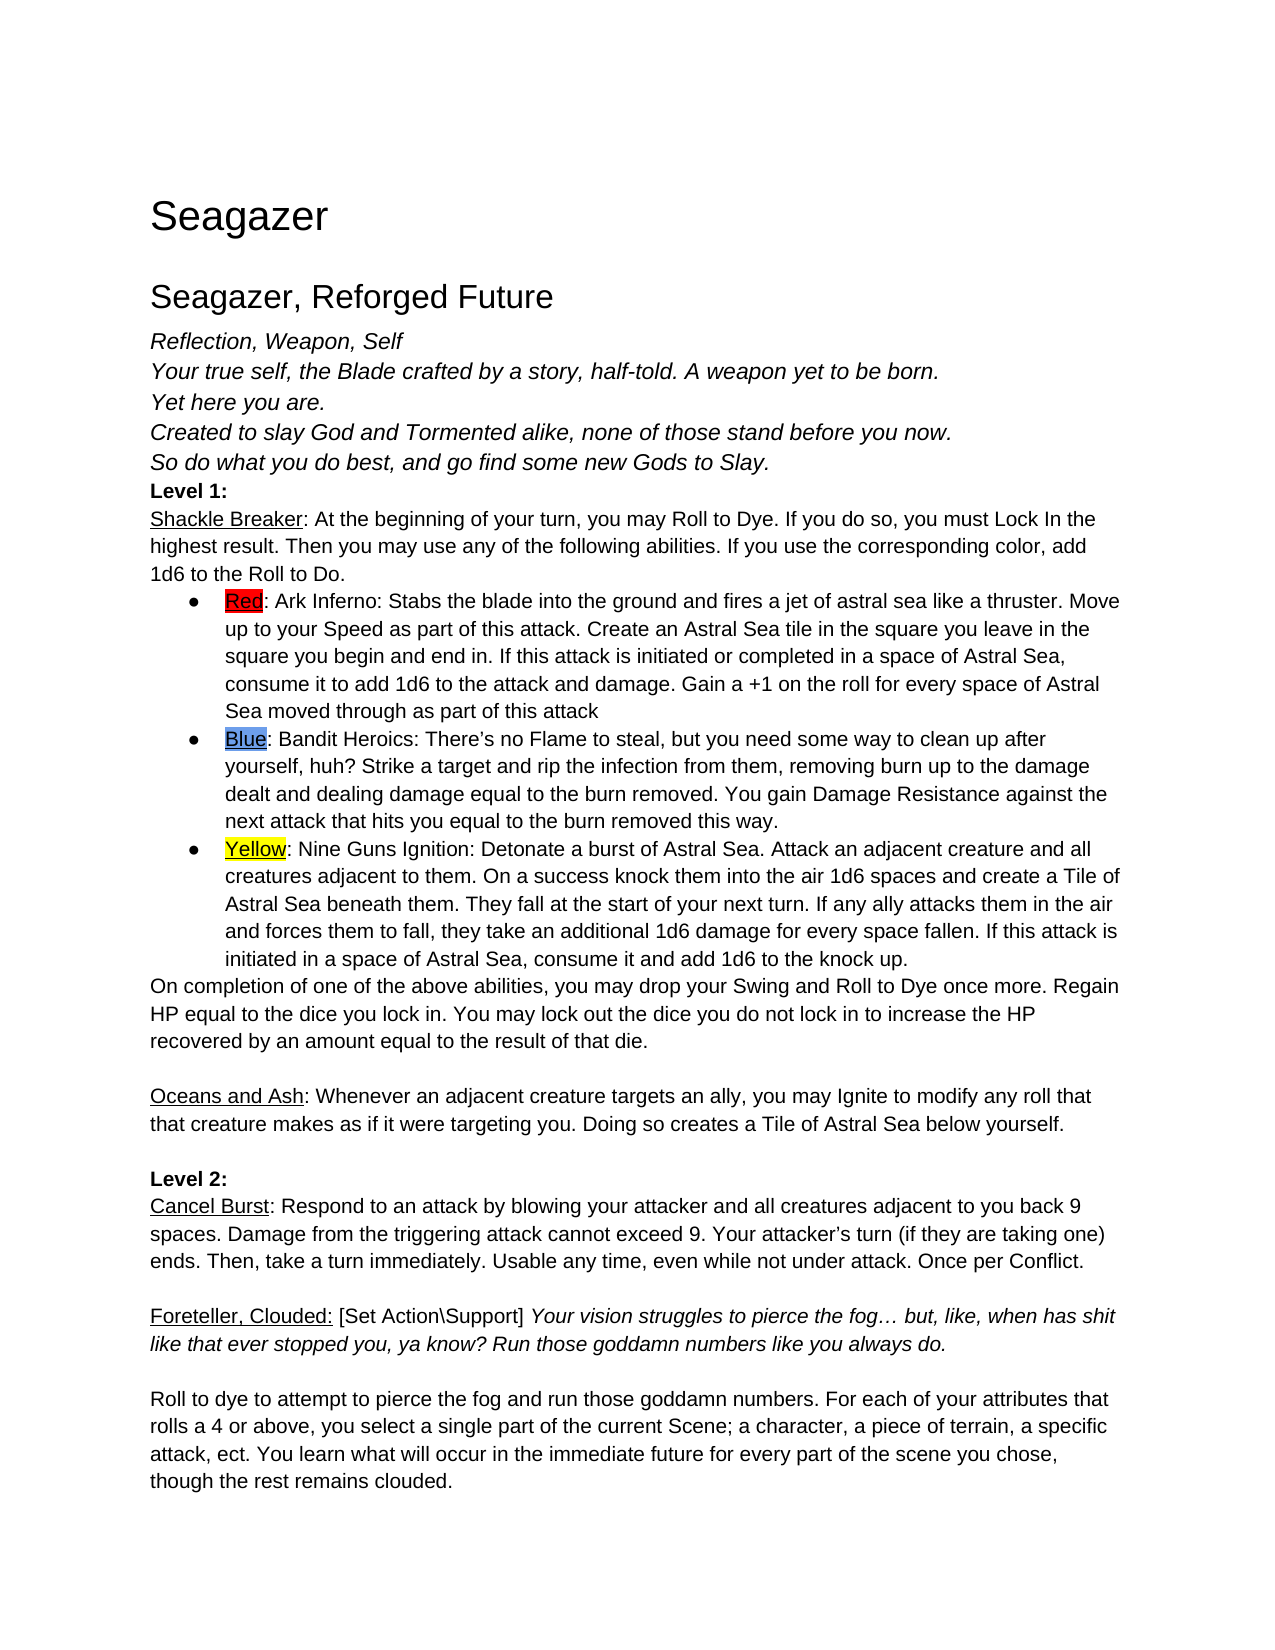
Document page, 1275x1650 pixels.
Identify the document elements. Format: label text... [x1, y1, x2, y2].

subtitle Seagazer [150, 192, 1125, 239]
text Foreteller, Clouded: [Set Action\Support] Your vision struggles to pierce the fog… but, like, when has shit like that ever stopped you, ya know? Run those goddamn numbers like you always do. [150, 1304, 1125, 1356]
text On completion of one of the above abilities, you may drop your Swing and Roll to Dye once more. Regain HP equal to the dice you lock in. You may lock out the dice you do not lock in to increase the HP recovered by an amount equal to the result of that die. [150, 974, 1125, 1053]
text Cancel Burst: Respond to an attack by blowing your attacker and all creatures adjacent to you back 9 spaces. Damage from the triggering attack cannot exceed 9. Your attacker’s turn (if they are taking one) ends. Then, take a turn immediately. Usable any time, even while not under attack. Once per Conflict. [150, 1194, 1125, 1273]
text So do what you do best, and go find some new Gods to Slay. [150, 449, 1125, 475]
text Created to slay God and Tormented alike, none of those stand before you now. [150, 419, 1125, 445]
text Level 2: [150, 1167, 1125, 1191]
text Roll to dye to attempt to pierce the fog and run those goddamn numbers. For each of your attributes that rolls a 4 or above, you select a single part of the current Scene; a character, a piece of terrain, a specific attack, ect. You learn what will occur in the immediate future for every part of the scene you chose, though the rest remains clouded. [150, 1387, 1125, 1493]
list Blue: Bandit Heroics: There’s no Flame to steal, but you need some way to clean up after yourself, huh? Strike a target and rip the infection from them, removing burn up to the damage dealt and dealing damage equal to the burn removed. You gain Damage Resistance against the next attack that hits you equal to the burn removed this way. [187, 727, 1125, 833]
subtitle Seagazer, Reforged Future [150, 277, 1125, 316]
text Level 1: [150, 479, 1125, 503]
list Yellow: Nine Guns Ignition: Detonate a burst of Astral Sea. Attack an adjacent creature and all creatures adjacent to them. On a success knock them into the air 1d6 spaces and create a Tile of Astral Sea beneath them. They fall at the start of your next turn. If any ally attacks them in the air and forces them to fall, they take an additional 1d6 damage for every space fallen. If this attack is initiated in a space of Astral Sea, consume it and add 1d6 to the knock up. [187, 837, 1125, 971]
text Oceans and Ash: Whenever an adjacent creature targets an ally, you may Ignite to modify any roll that that creature makes as if it were targeting you. Doing so creates a Tile of Astral Sea below yourself. [150, 1084, 1125, 1136]
text Your true self, the Blade crafted by a story, half-told. A weapon yet to be born. [150, 358, 1125, 384]
text Shackle Breaker: At the beginning of your turn, you may Roll to Dye. If you do so, you must Lock In the highest result. Then you may use any of the following abilities. If you use the corresponding color, add 1d6 to the Roll to Do. [150, 507, 1125, 586]
text Yet here you are. [150, 388, 1125, 415]
text Reflection, Weapon, Self [150, 328, 1125, 354]
list Red: Ark Inferno: Stabs the blade into the ground and fires a jet of astral sea like a thruster. Move up to your Speed as part of this attack. Create an Astral Sea tile in the square you leave in the square you begin and end in. If this attack is initiated or completed in a space of Astral Sea, consume it to add 1d6 to the attack and damage. Gain a +1 on the roll for every space of Astral Sea moved through as part of this attack [187, 589, 1125, 723]
